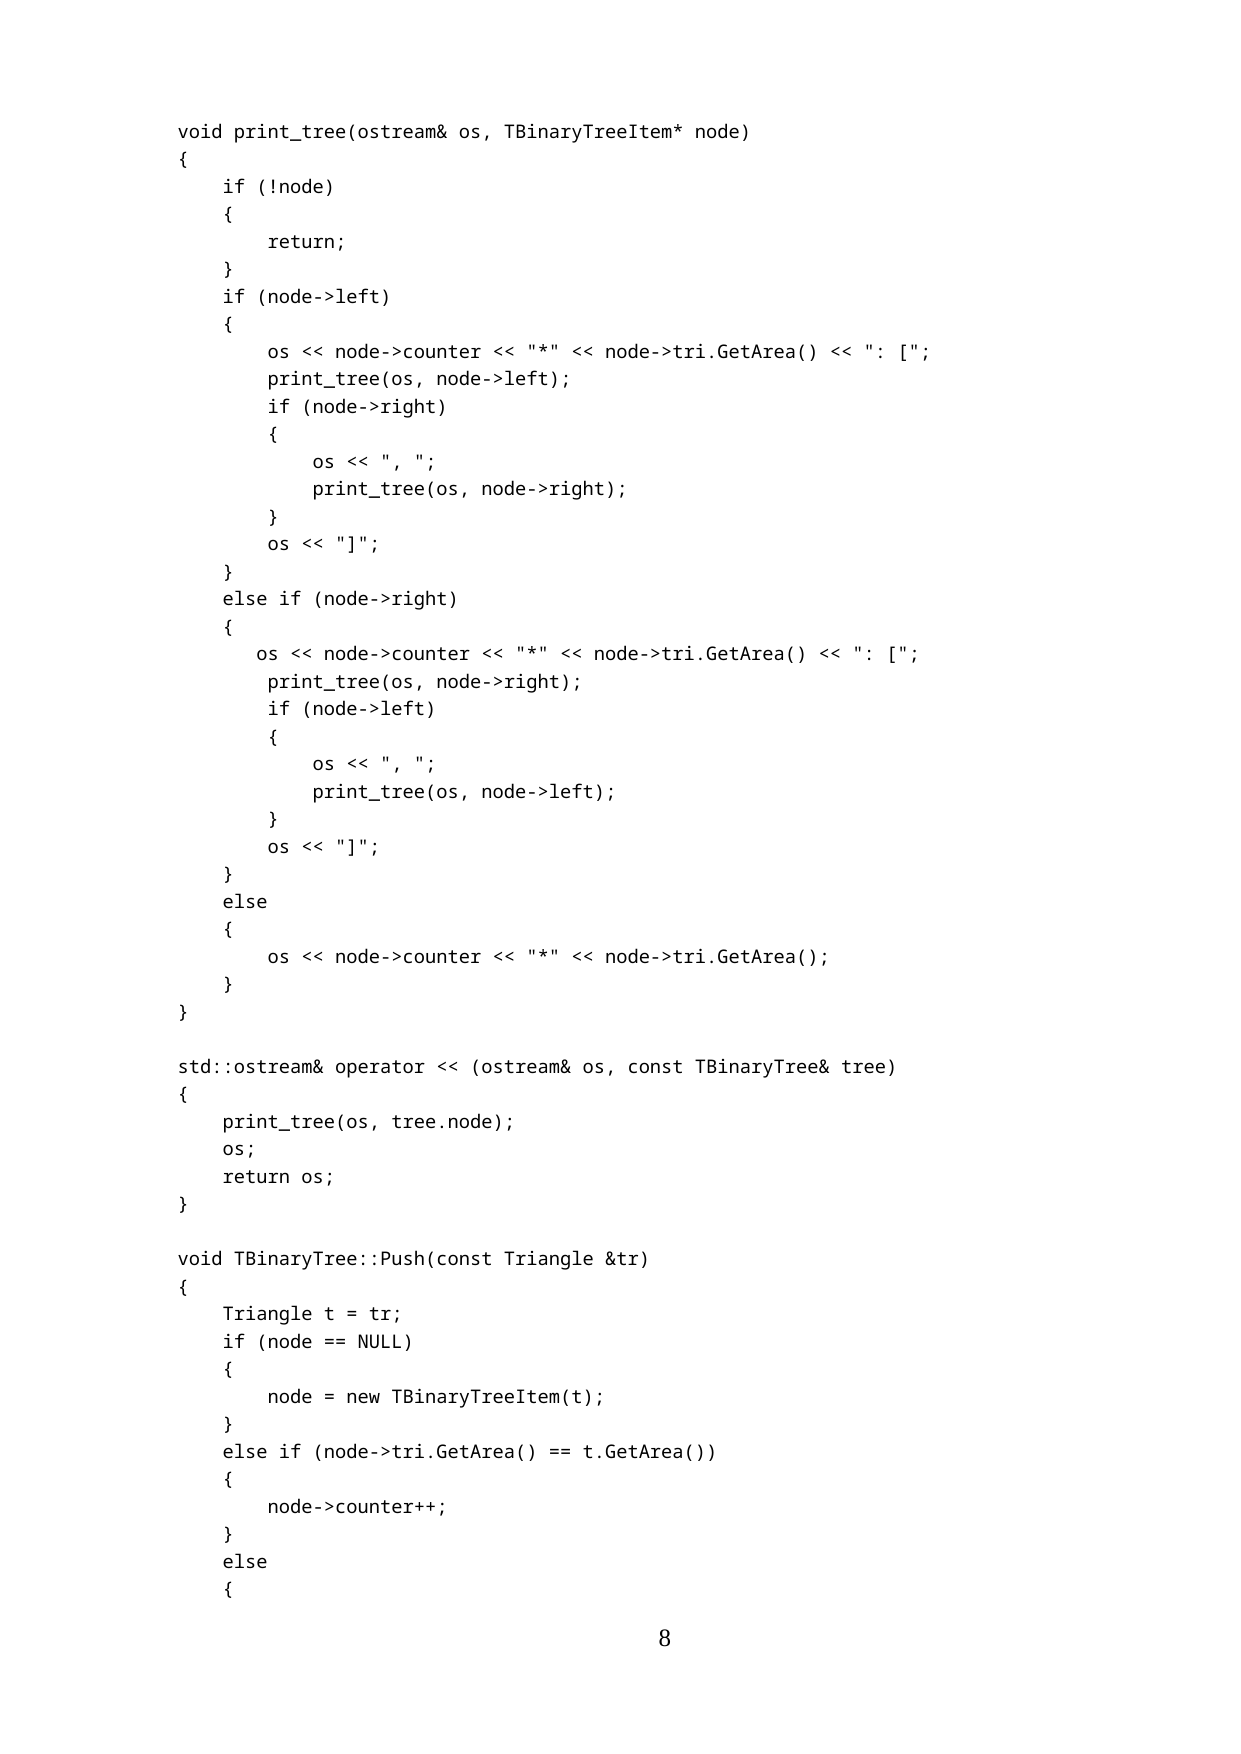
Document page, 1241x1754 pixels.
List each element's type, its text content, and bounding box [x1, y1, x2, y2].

text if (!node) [177, 173, 1152, 199]
text { [177, 916, 1152, 941]
text if (node->left) [177, 283, 1152, 309]
text print_tree(os, node->left); [177, 366, 1152, 391]
text } [177, 861, 1152, 886]
text void print_tree(ostream& os, TBinaryTreeItem* node) [177, 118, 1152, 144]
text { [177, 1356, 1152, 1381]
text os << "]"; [177, 833, 1152, 859]
text print_tree(os, node->right); [177, 476, 1152, 501]
text } [177, 1411, 1152, 1436]
text os << ", "; [177, 751, 1152, 776]
text os << node->counter << "*" << node->tri.GetArea() << ": ["; [177, 641, 1152, 666]
text return; [177, 228, 1152, 254]
text std::ostream& operator << (ostream& os, const TBinaryTree& tree) [177, 1053, 1152, 1079]
text } [177, 1191, 1152, 1216]
text os << node->counter << "*" << node->tri.GetArea(); [177, 943, 1152, 969]
text os << "]"; [177, 531, 1152, 556]
text { [177, 1466, 1152, 1491]
text if (node->left) [177, 696, 1152, 721]
text { [177, 146, 1152, 171]
text { [177, 1273, 1152, 1299]
text } [177, 806, 1152, 831]
text os; [177, 1136, 1152, 1161]
text Triangle t = tr; [177, 1301, 1152, 1326]
text return os; [177, 1163, 1152, 1189]
text else if (node->right) [177, 586, 1152, 611]
text { [177, 201, 1152, 226]
text print_tree(os, node->left); [177, 778, 1152, 804]
text { [177, 311, 1152, 336]
text } [177, 503, 1152, 529]
text { [177, 723, 1152, 749]
text os << node->counter << "*" << node->tri.GetArea() << ": ["; [177, 338, 1152, 364]
text } [177, 1521, 1152, 1546]
text { [177, 1081, 1152, 1106]
text void TBinaryTree::Push(const Triangle &tr) [177, 1246, 1152, 1271]
text node = new TBinaryTreeItem(t); [177, 1383, 1152, 1409]
text { [177, 421, 1152, 446]
text print_tree(os, node->right); [177, 668, 1152, 694]
text else if (node->tri.GetArea() == t.GetArea()) [177, 1438, 1152, 1464]
text if (node == NULL) [177, 1328, 1152, 1354]
text if (node->right) [177, 393, 1152, 419]
text { [177, 613, 1152, 639]
text } [177, 971, 1152, 996]
text } [177, 256, 1152, 281]
text { [177, 1576, 1152, 1601]
text else [177, 888, 1152, 914]
text } [177, 558, 1152, 584]
text os << ", "; [177, 448, 1152, 474]
text node->counter++; [177, 1493, 1152, 1519]
text } [177, 998, 1152, 1024]
text else [177, 1548, 1152, 1574]
text print_tree(os, tree.node); [177, 1108, 1152, 1134]
